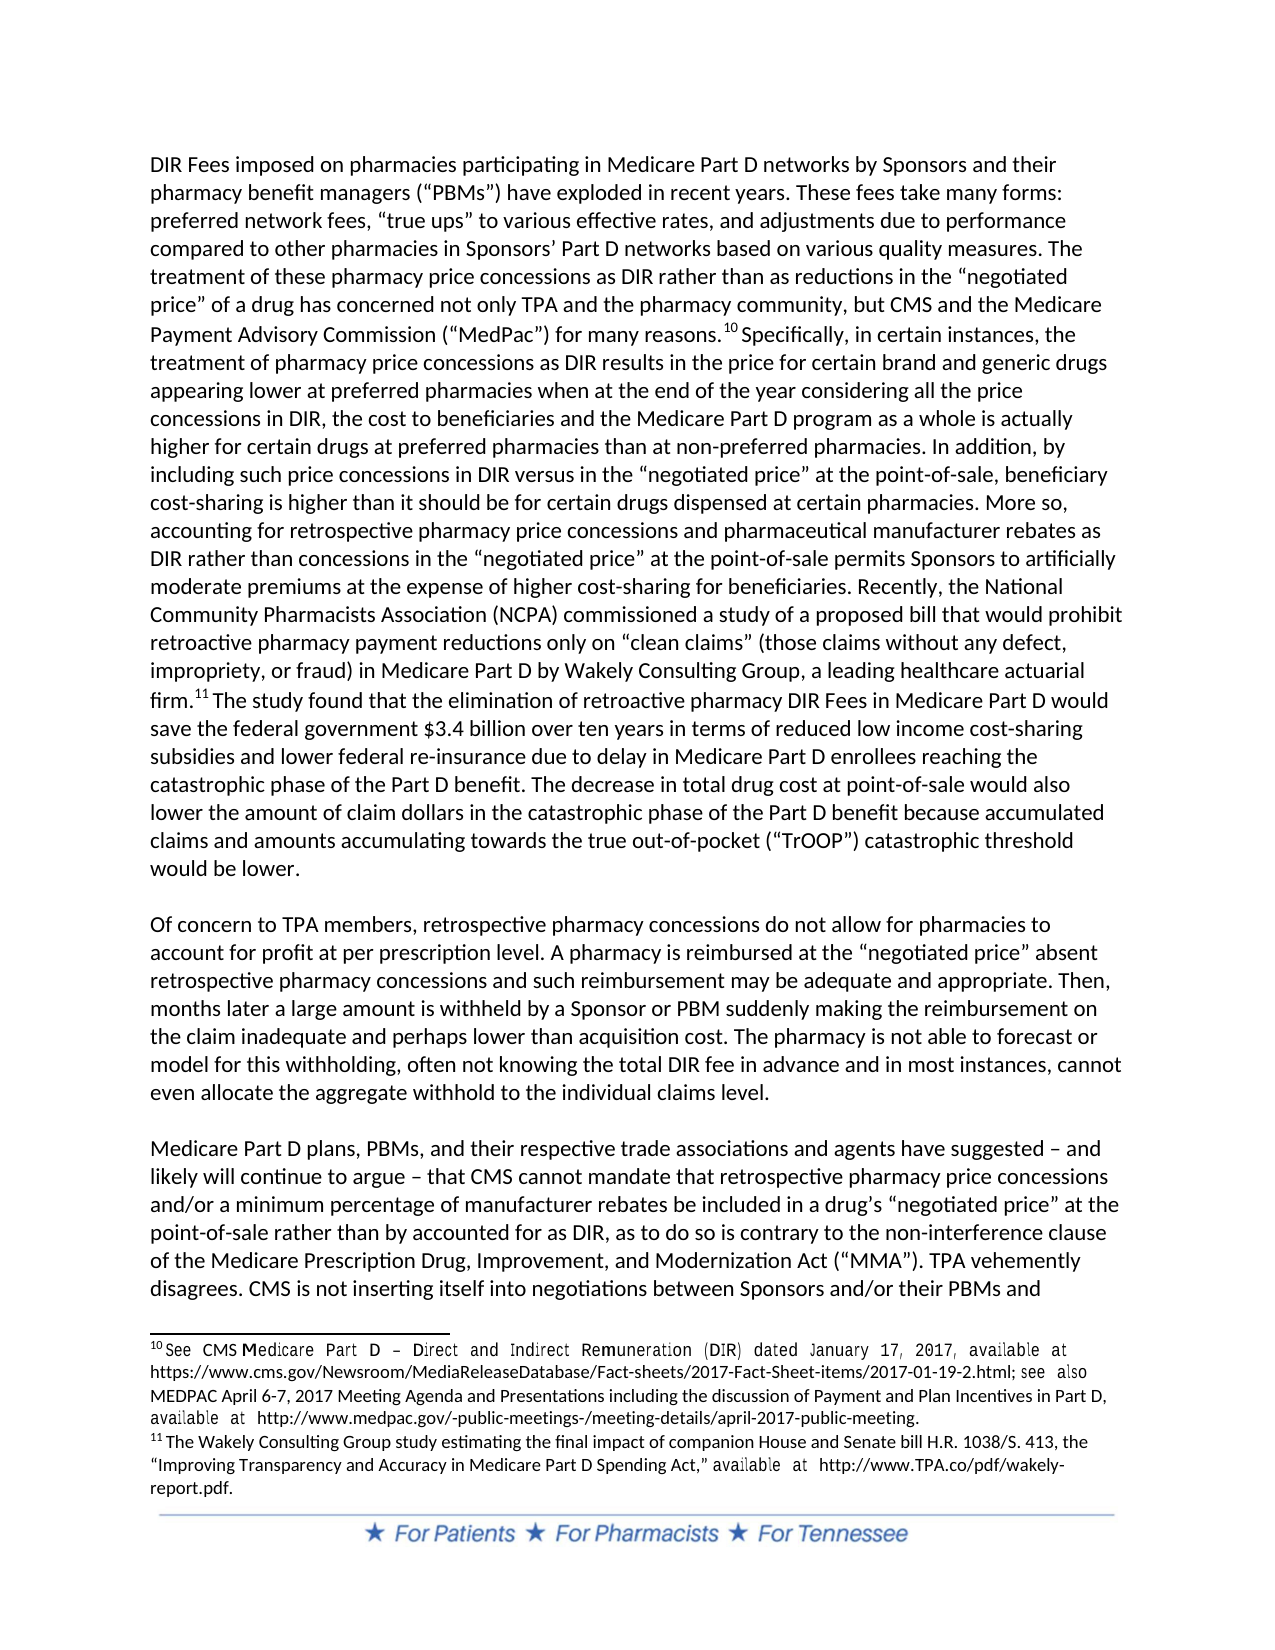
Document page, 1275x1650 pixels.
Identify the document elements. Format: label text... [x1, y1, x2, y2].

text 10 See CMS Medicare Part D – Direct and Indirect Remuneration (DIR) dated January 17, 2017, available at https://www.cms.gov/Newsroom/MediaReleaseDatabase/Fact-sheets/2017-Fact-Sheet-items/2017-01-19-2.html; see also MEDPAC April 6-7, 2017 Meeting Agenda and Presentations including the discussion of Payment and Plan Incentives in Part D, available at http://www.medpac.gov/-public-meetings-/meeting-details/april-2017-public-meeting. [150, 1337, 1112, 1430]
text Medicare Part D plans, PBMs, and their respective trade associations and agents have suggested – and likely will continue to argue – that CMS cannot mandate that retrospective pharmacy price concessions and/or a minimum percentage of manufacturer rebates be included in a drug’s “negotiated price” at the point-of-sale rather than by accounted for as DIR, as to do so is contrary to the non-interference clause of the Medicare Prescription Drug, Improvement, and Modernization Act (“MMA”). TPA vehemently disagrees. CMS is not inserting itself into negotiations between Sponsors and/or their PBMs and [150, 1134, 1124, 1302]
text “Improving Transparency and Accuracy in Medicare Part D Spending Act,” available at http://www.TPA.co/pdf/wakely- report.pdf. [150, 1453, 1121, 1498]
text DIR Fees imposed on pharmacies participating in Medicare Part D networks by Sponsors and their pharmacy benefit managers (“PBMs”) have exploded in recent years. These fees take many forms: preferred network fees, “true ups” to various effective rates, and adjustments due to performance compared to other pharmacies in Sponsors’ Part D networks based on various quality measures. The treatment of these pharmacy price concessions as DIR rather than as reductions in the “negotiated price” of a drug has concerned not only TPA and the pharmacy community, but CMS and the Medicare Payment Advisory Commission (“MedPac”) for many reasons.10 Specifically, in certain instances, the treatment of pharmacy price concessions as DIR results in the price for certain brand and generic drugs appearing lower at preferred pharmacies when at the end of the year considering all the price concessions in DIR, the cost to beneficiaries and the Medicare Part D program as a whole is actually higher for certain drugs at preferred pharmacies than at non-preferred pharmacies. In addition, by including such price concessions in DIR versus in the “negotiated price” at the point-of-sale, beneficiary cost-sharing is higher than it should be for certain drugs dispensed at certain pharmacies. More so, accounting for retrospective pharmacy price concessions and pharmaceutical manufacturer rebates as DIR rather than concessions in the “negotiated price” at the point-of-sale permits Sponsors to artificially moderate premiums at the expense of higher cost-sharing for beneficiaries. Recently, the National Community Pharmacists Association (NCPA) commissioned a study of a proposed bill that would prohibit retroactive pharmacy payment reductions only on “clean claims” (those claims without any defect, impropriety, or fraud) in Medicare Part D by Wakely Consulting Group, a leading healthcare actuarial firm.11 The study found that the elimination of retroactive pharmacy DIR Fees in Medicare Part D would save the federal government $3.4 billion over ten years in terms of reduced low income cost-sharing subsidies and lower federal re-insurance due to delay in Medicare Part D enrollees reaching the catastrophic phase of the Part D benefit. The decrease in total drug cost at point-of-sale would also lower the amount of claim dollars in the catastrophic phase of the Part D benefit because accumulated claims and amounts accumulating towards the true out-of-pocket (“TrOOP”) catastrophic threshold would be lower. [150, 150, 1125, 882]
text 11 The Wakely Consulting Group study estimating the final impact of companion House and Senate bill H.R. 1038/S. 413, the [150, 1430, 1137, 1453]
picture [149, 1498, 1126, 1574]
text Of concern to TPA members, retrospective pharmacy concessions do not allow for pharmacies to account for profit at per prescription level. A pharmacy is reimbursed at the “negotiated price” absent retrospective pharmacy concessions and such reimbursement may be adequate and appropriate. Then, months later a large amount is withheld by a Sponsor or PBM suddenly making the reimbursement on the claim inadequate and perhaps lower than acquisition cost. The pharmacy is not able to forecast or model for this withholding, often not knowing the total DIR fee in advance and in most instances, cannot even allocate the aggregate withhold to the individual claims level. [150, 910, 1126, 1107]
